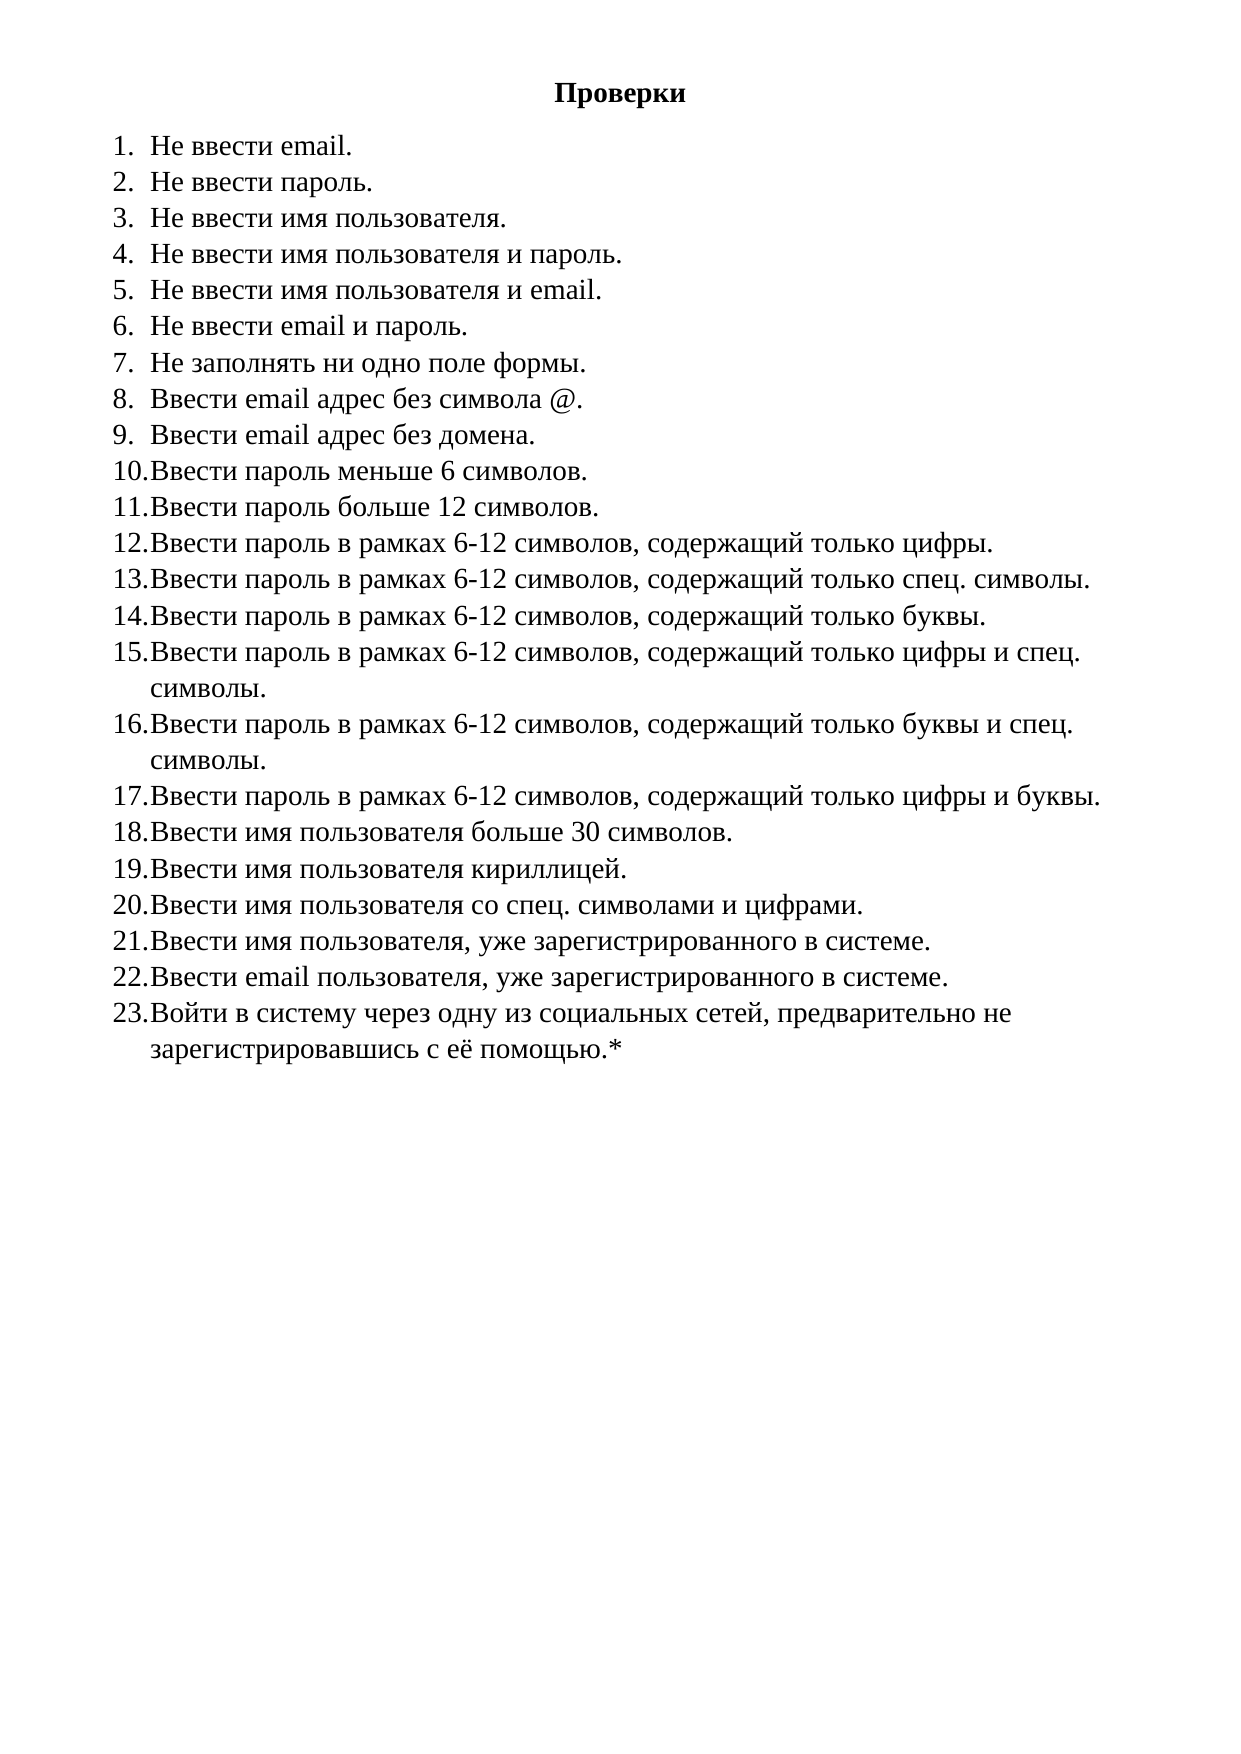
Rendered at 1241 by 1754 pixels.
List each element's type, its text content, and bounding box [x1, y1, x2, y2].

list Ввести пароль в рамках 6-12 символов, содержащий только буквы. [112, 598, 1165, 631]
list Войти в систему через одну из социальных сетей, предварительно не зарегистрировавшись с её помощью.* [112, 995, 1165, 1065]
list Ввести пароль в рамках 6-12 символов, содержащий только спец. символы. [112, 562, 1165, 595]
list Ввести пароль в рамках 6-12 символов, содержащий только цифры. [112, 525, 1165, 559]
list Не ввести имя пользователя и пароль. [112, 236, 1165, 270]
list Ввести email адрес без домена. [112, 417, 1165, 451]
list Не заполнять ни одно поле формы. [112, 345, 1165, 378]
list Ввести email пользователя, уже зарегистрированного в системе. [112, 959, 1165, 993]
list Ввести пароль больше 12 символов. [112, 489, 1165, 523]
list Ввести пароль в рамках 6-12 символов, содержащий только буквы и спец. символы. [112, 706, 1165, 776]
list Ввести email адрес без символа @. [112, 381, 1165, 414]
list Ввести имя пользователя со спец. символами и цифрами. [112, 887, 1165, 920]
list Ввести имя пользователя больше 30 символов. [112, 814, 1165, 848]
text Проверки [75, 75, 1165, 108]
list Ввести имя пользователя, уже зарегистрированного в системе. [112, 923, 1165, 957]
list Не ввести имя пользователя и email. [112, 272, 1165, 306]
list Ввести имя пользователя кириллицей. [112, 851, 1165, 884]
list Ввести пароль меньше 6 символов. [112, 453, 1165, 487]
list Ввести пароль в рамках 6-12 символов, содержащий только цифры и буквы. [112, 778, 1165, 812]
list Ввести пароль в рамках 6-12 символов, содержащий только цифры и спец. символы. [112, 634, 1165, 703]
list Не ввести email. [112, 128, 1165, 161]
list Не ввести email и пароль. [112, 308, 1165, 342]
list Не ввести пароль. [112, 164, 1165, 197]
list Не ввести имя пользователя. [112, 200, 1165, 234]
